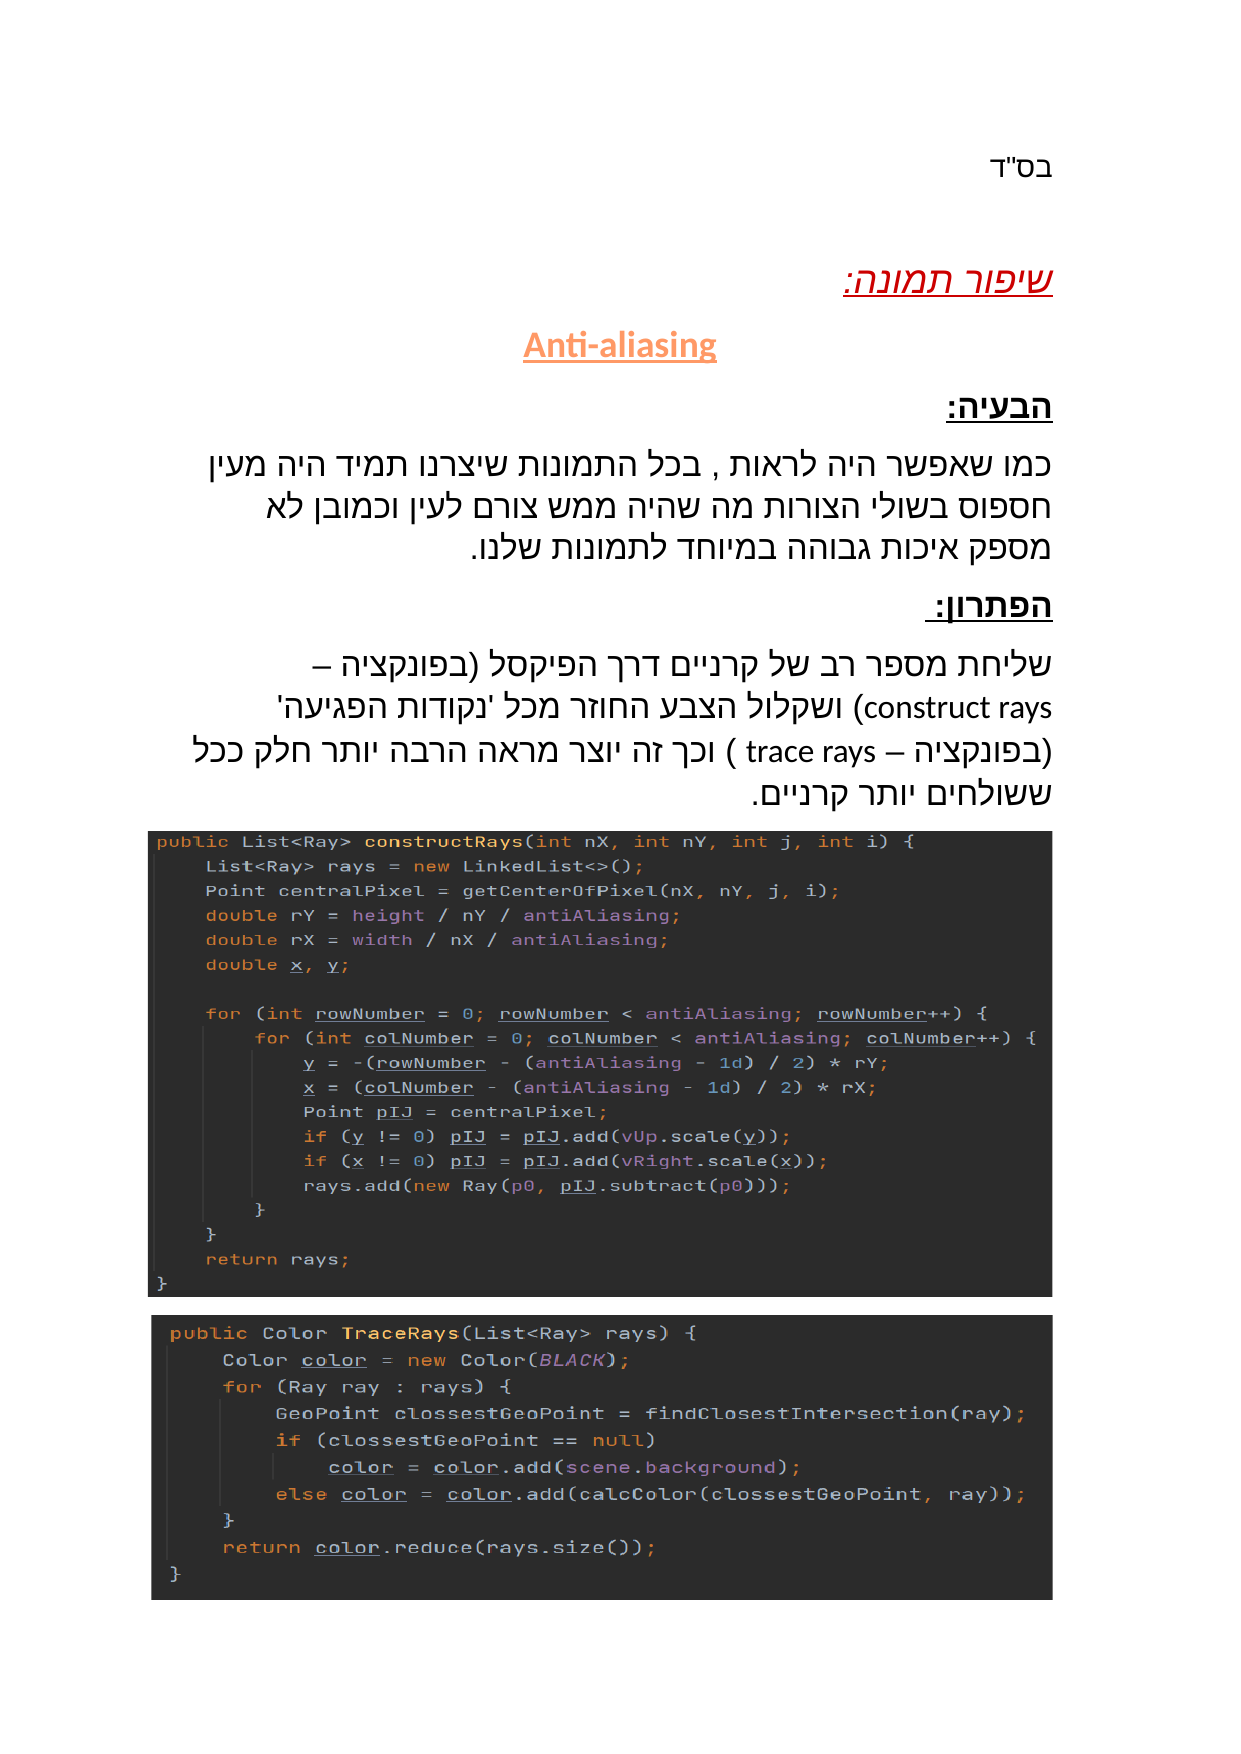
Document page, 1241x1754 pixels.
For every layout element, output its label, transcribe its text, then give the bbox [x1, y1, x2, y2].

text כמו שאפשר היה לראות , בכל התמונות שיצרנו תמיד היה מעין חספוס בשולי הצורות מה שהיה ממש צורם לעין וכמובן לא מספק איכות גבוהה במיוחד לתמונות שלנו. [187, 445, 1053, 567]
text שליחת מספר רב של קרניים דרך הפיקסל (בפונקציה – construct rays) ושקלול הצבע החוזר מכל 'נקודות הפגיעה' (בפונקציה – trace rays ) וכך זה יוצר מראה הרבה יותר חלק ככל ששולחים יותר קרניים. [187, 644, 1053, 812]
text הבעיה: [187, 387, 1053, 426]
text Anti-aliasing [187, 321, 1053, 367]
text בס"ד [187, 150, 1053, 183]
text הפתרון: [187, 586, 1053, 625]
picture [147, 831, 1053, 1297]
picture [151, 1315, 1053, 1600]
text שיפור תמונה: [187, 258, 1053, 301]
